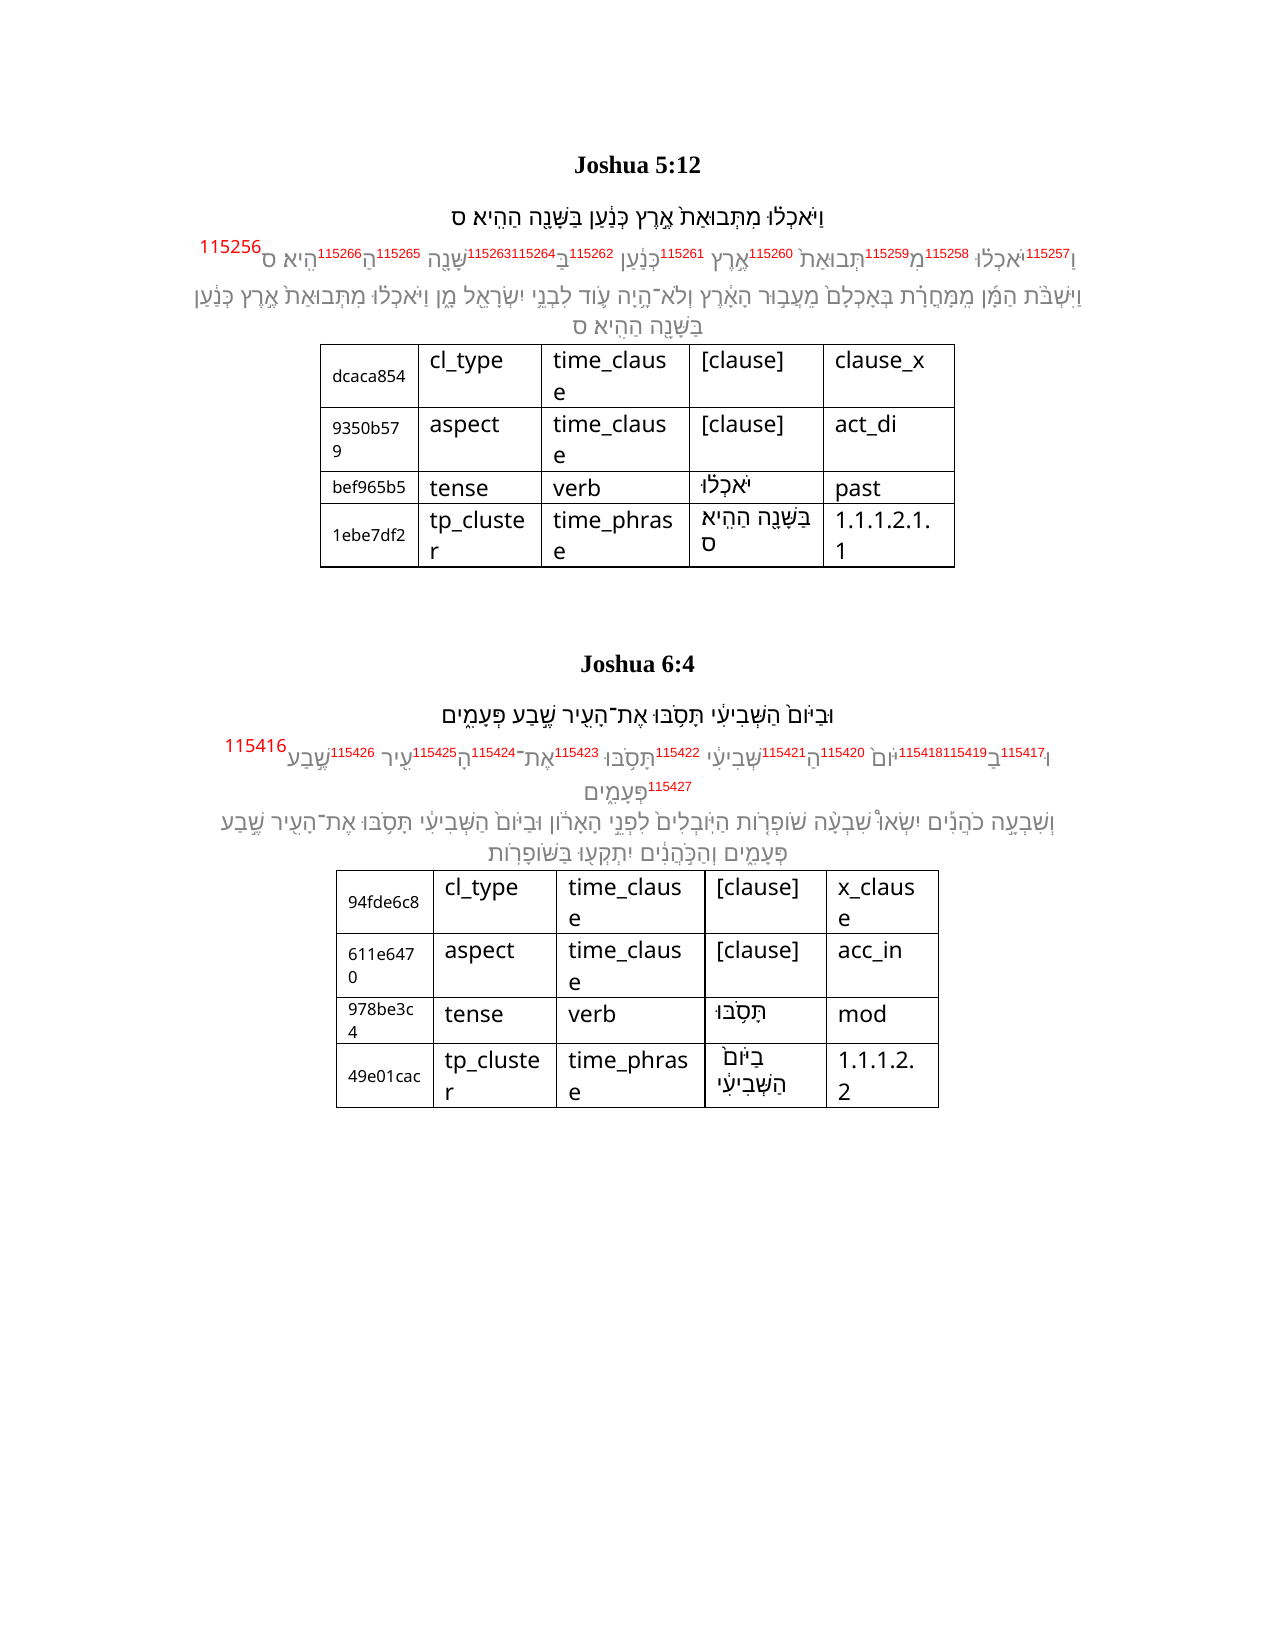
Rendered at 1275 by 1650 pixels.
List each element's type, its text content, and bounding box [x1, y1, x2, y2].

text וַיֹּאכְל֗וּ מִתְּבוּאַת֙ אֶ֣רֶץ כְּנַ֔עַן בַּשָּׁנָ֖ה הַהִֽיא׃ ס [187, 204, 1087, 230]
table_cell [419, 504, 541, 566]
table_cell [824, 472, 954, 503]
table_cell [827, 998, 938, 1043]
text וְשִׁבְעָ֣ה כֹהֲנִ֡ים יִשְׂאוּ֩ שִׁבְעָ֨ה שֹׁופְרֹ֤ות הַיֹּֽובְלִים֙ לִפְנֵ֣י הָאָרֹ֔ון וּבַיֹּום֙ הַשְּׁבִיעִ֔י תָּסֹ֥בּוּ אֶת־הָעִ֖יר שֶׁ֣בַע פְּעָמִ֑ים וְהַכֹּ֣הֲנִ֔ים יִתְקְע֖וּ בַּשֹּׁופָרֹֽות׃ [187, 809, 1087, 866]
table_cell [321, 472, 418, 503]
text וּבַיֹּום֙ הַשְּׁבִיעִ֔י תָּסֹ֥בּוּ אֶת־הָעִ֖יר שֶׁ֣בַע פְּעָמִ֑ים [187, 702, 1087, 729]
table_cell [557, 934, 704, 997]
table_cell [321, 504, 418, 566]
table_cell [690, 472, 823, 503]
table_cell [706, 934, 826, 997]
text Joshua 6:4 [187, 649, 1087, 677]
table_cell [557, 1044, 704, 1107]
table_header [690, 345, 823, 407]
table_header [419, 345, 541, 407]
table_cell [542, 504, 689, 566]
text Joshua 5:12 [187, 150, 1087, 179]
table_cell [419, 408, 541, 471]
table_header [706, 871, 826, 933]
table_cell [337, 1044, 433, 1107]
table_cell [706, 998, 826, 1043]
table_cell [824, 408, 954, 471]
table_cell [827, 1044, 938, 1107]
text 115256וַ115257יֹּאכְל֗וּ 115258מִ115259תְּבוּאַת֙ 115260אֶ֣רֶץ 115261כְּנַ֔עַן 115262בַּ115263115264שָּׁנָ֖ה 115265הַ115266הִֽיא׃ ס [187, 234, 1087, 277]
text 115416וּ115417בַ115418115419יֹּום֙ 115420הַ115421שְּׁבִיעִ֔י 115422תָּסֹ֥בּוּ 115423אֶת־115424הָ115425עִ֖יר 115426שֶׁ֣בַע 115427פְּעָמִ֑ים [187, 733, 1087, 806]
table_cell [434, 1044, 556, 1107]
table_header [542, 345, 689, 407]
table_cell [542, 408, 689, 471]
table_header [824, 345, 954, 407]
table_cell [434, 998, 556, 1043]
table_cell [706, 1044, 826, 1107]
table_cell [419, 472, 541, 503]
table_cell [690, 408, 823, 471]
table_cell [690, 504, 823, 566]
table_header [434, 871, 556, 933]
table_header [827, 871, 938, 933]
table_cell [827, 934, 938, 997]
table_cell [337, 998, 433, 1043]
text וַיִּשְׁבֹּ֨ת הַמָּ֜ן מִֽמָּחֳרָ֗ת בְּאָכְלָם֙ מֵעֲב֣וּר הָאָ֔רֶץ וְלֹא־הָ֥יָה עֹ֛וד לִבְנֵ֥י יִשְׂרָאֵ֖ל מָ֑ן וַיֹּאכְל֗וּ מִתְּבוּאַת֙ אֶ֣רֶץ כְּנַ֔עַן בַּשָּׁנָ֖ה הַהִֽיא׃ ס [187, 283, 1087, 339]
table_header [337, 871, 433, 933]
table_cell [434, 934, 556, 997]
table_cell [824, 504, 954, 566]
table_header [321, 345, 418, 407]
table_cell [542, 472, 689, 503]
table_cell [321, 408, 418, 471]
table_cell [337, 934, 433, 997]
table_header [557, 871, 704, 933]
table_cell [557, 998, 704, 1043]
